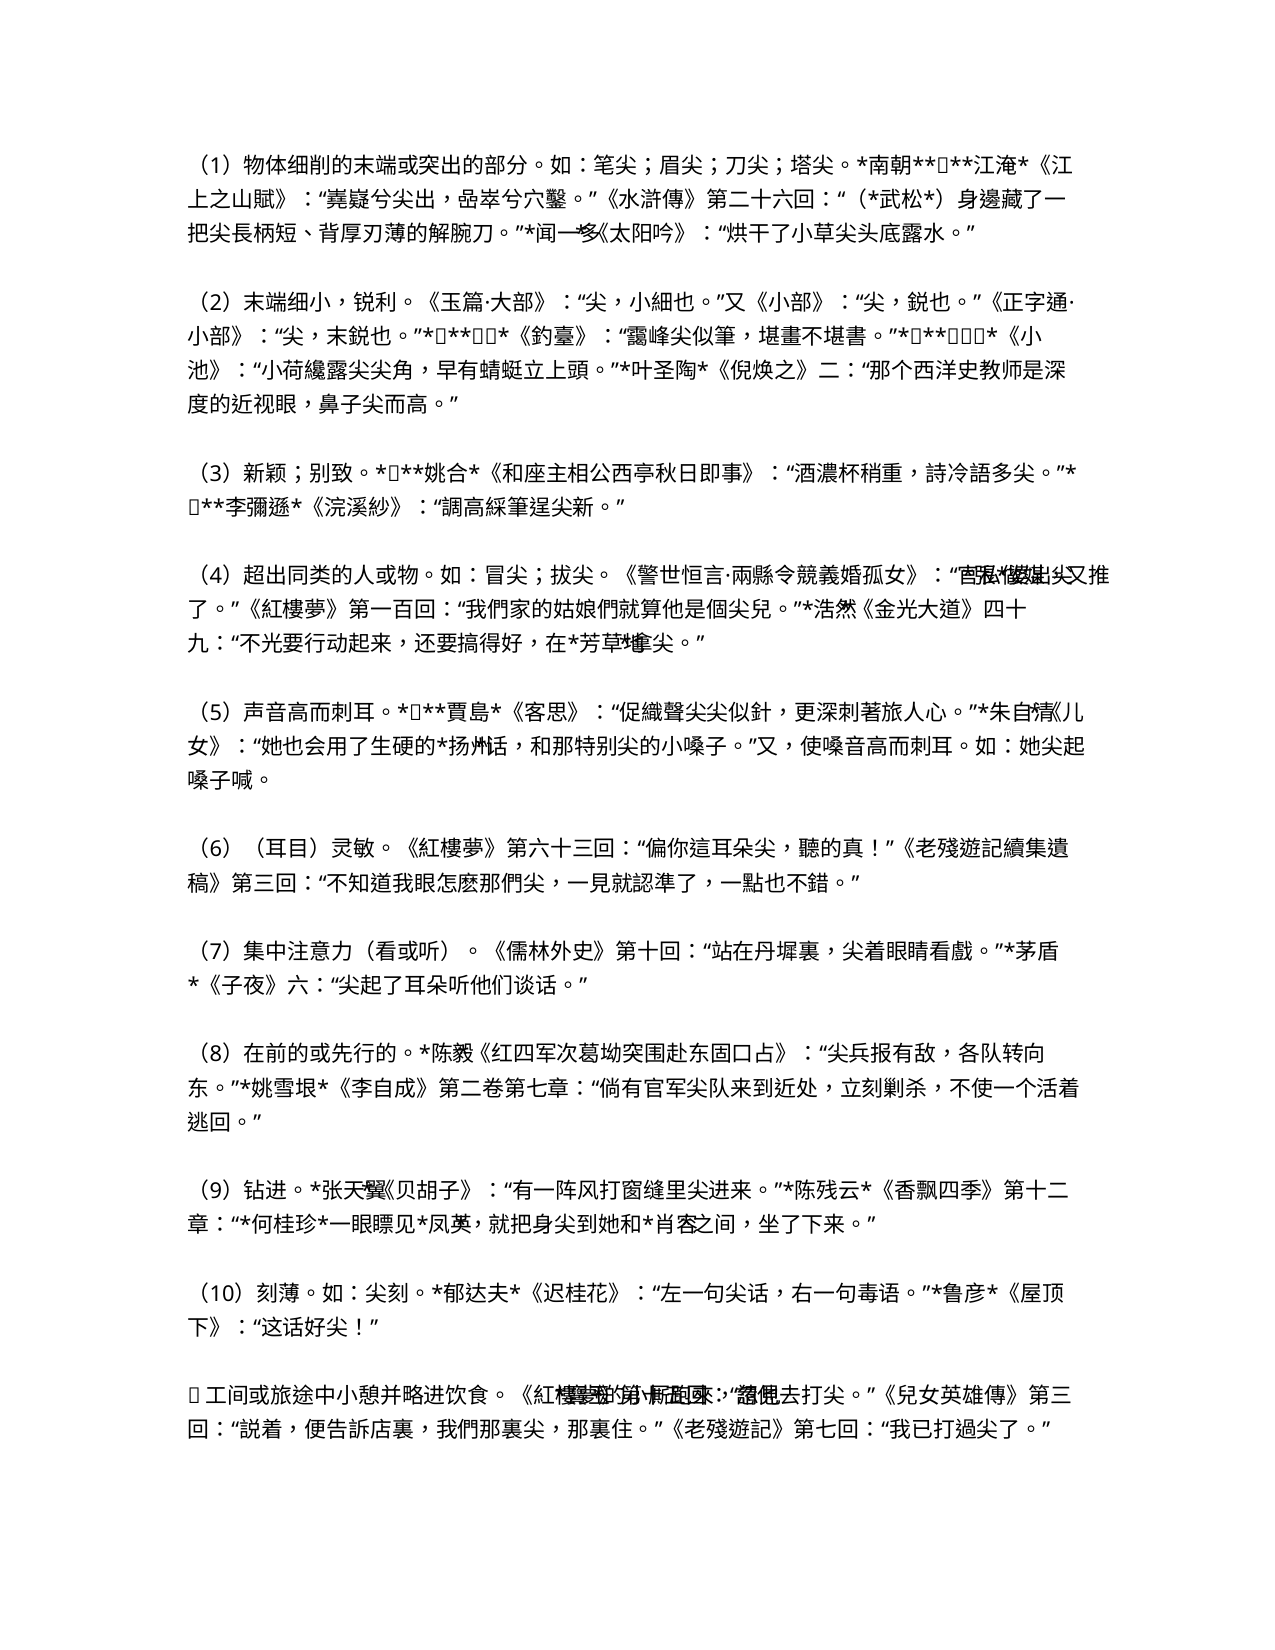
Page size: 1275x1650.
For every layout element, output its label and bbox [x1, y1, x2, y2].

text [187, 150, 1087, 1478]
